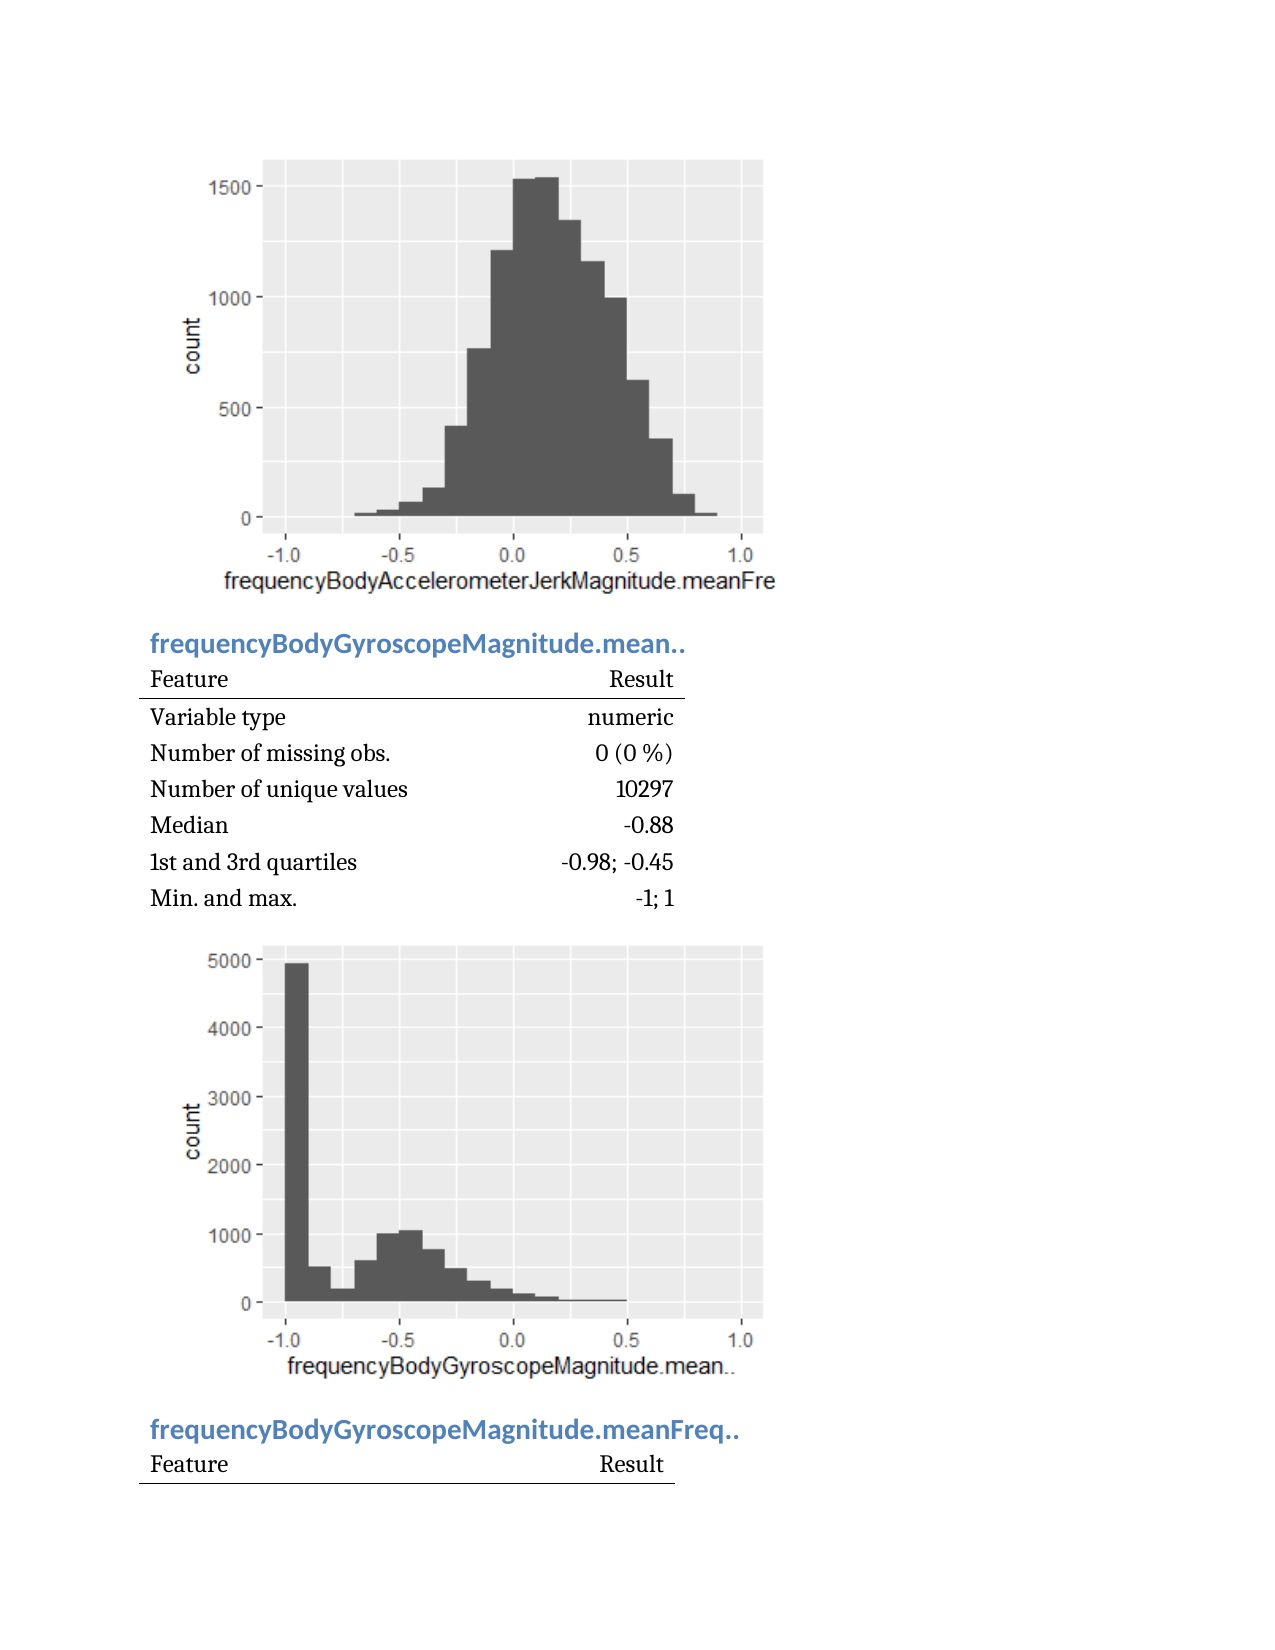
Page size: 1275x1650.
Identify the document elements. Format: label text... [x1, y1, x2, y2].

table_cell 10297 [485, 771, 685, 808]
table_cell Number of missing obs. [139, 735, 485, 771]
table_header Result [487, 1446, 675, 1483]
table_cell Variable type [139, 699, 485, 735]
table_header Feature [139, 661, 485, 697]
table_cell 1st and 3rd quartiles [139, 844, 485, 880]
table_cell 0 (0 %) [485, 735, 685, 771]
table_cell Number of unique values [139, 771, 485, 808]
table_cell -1; 1 [485, 880, 685, 916]
table_cell Min. and max. [139, 880, 485, 916]
table_cell Median [139, 808, 485, 844]
subtitle frequencyBodyGyroscopeMagnitude.mean.. [150, 626, 1125, 661]
table_cell numeric [485, 699, 685, 735]
table_cell -0.88 [485, 808, 685, 844]
picture [168, 935, 776, 1390]
table_header Result [485, 661, 685, 697]
table_header Feature [139, 1446, 487, 1483]
subtitle frequencyBodyGyroscopeMagnitude.meanFreq.. [150, 1411, 1125, 1446]
picture [168, 150, 776, 605]
table_cell -0.98; -0.45 [485, 844, 685, 880]
